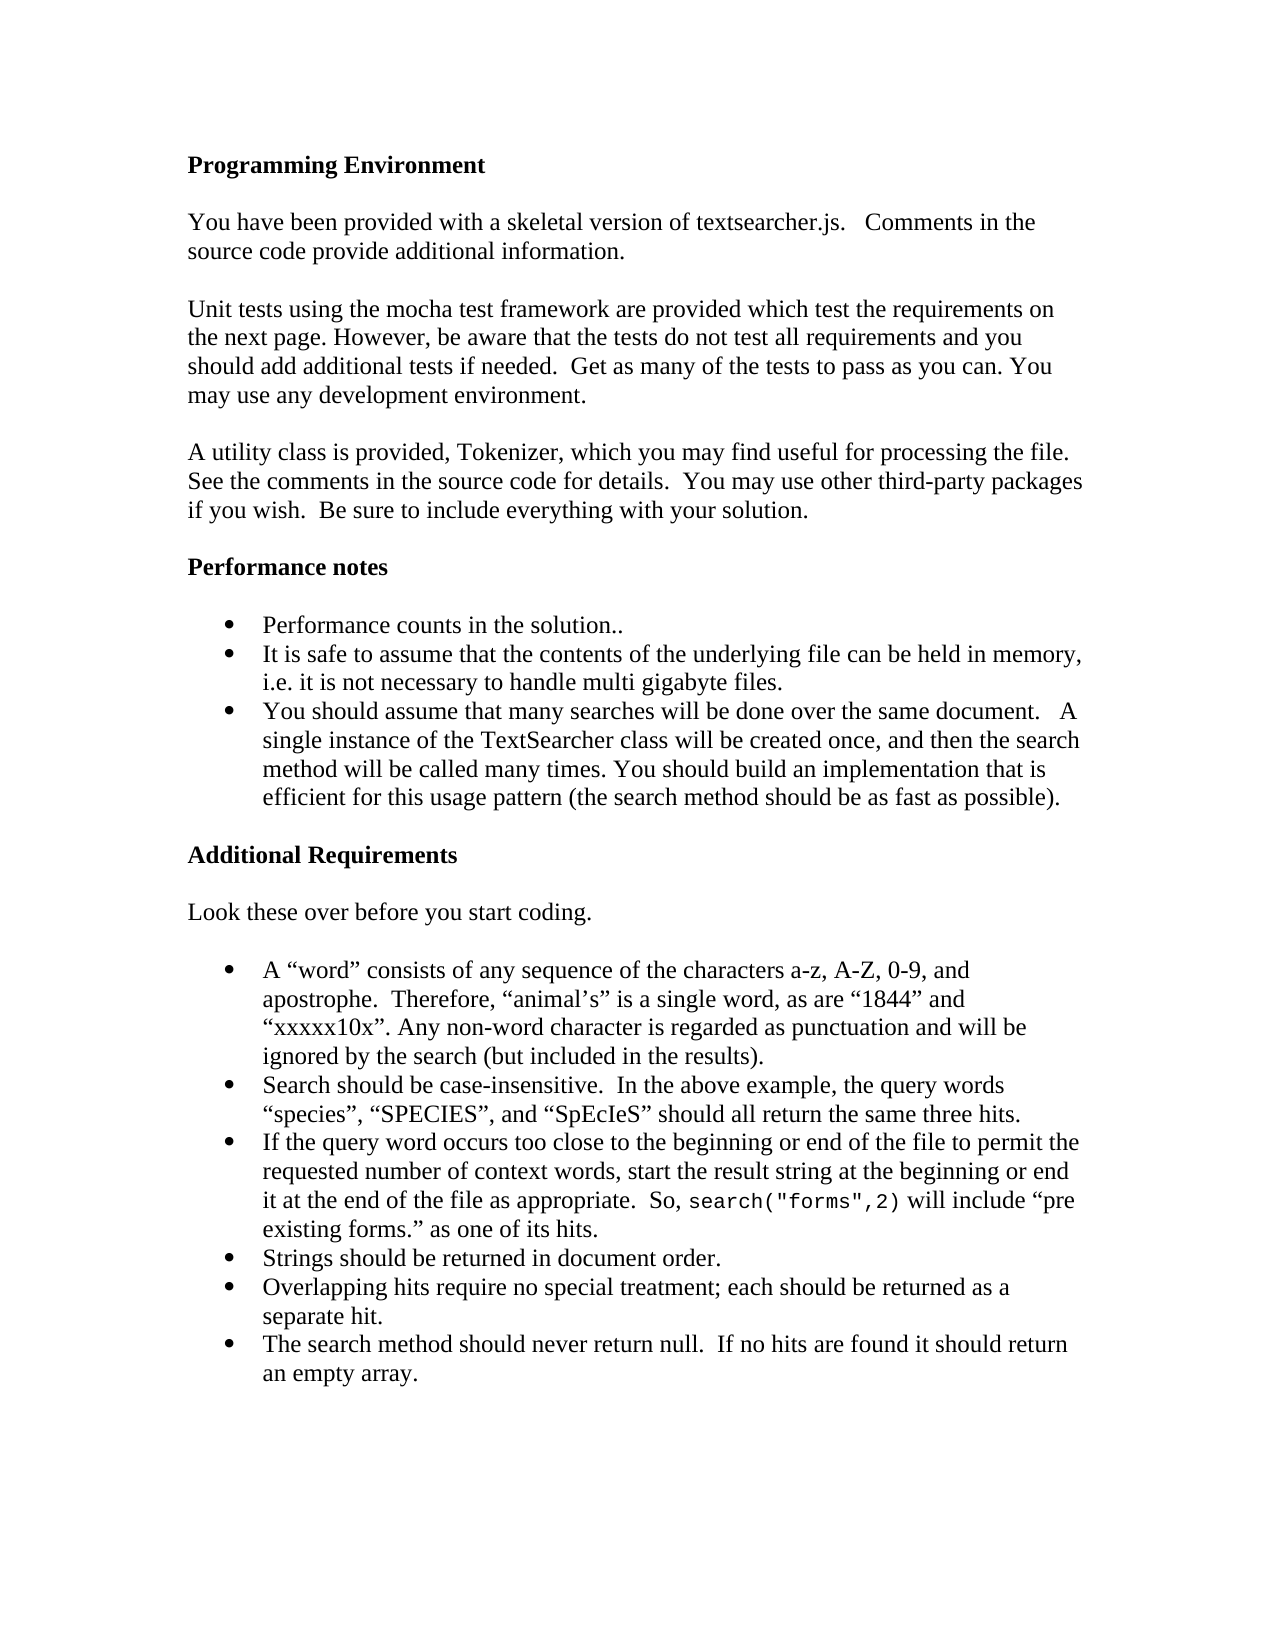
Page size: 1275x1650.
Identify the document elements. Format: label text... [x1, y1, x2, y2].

text Programming Environment [187, 150, 1087, 179]
list You should assume that many searches will be done over the same document. A single instance of the TextSearcher class will be created once, and then the search method will be called many times. You should build an implementation that is efficient for this usage pattern (the search method should be as fast as possible). [225, 696, 1087, 811]
list If the query word occurs too close to the beginning or end of the file to permit the requested number of context words, start the result string at the beginning or end it at the end of the file as appropriate. So, search("forms",2) will include “pre existing forms.” as one of its hits. [225, 1127, 1087, 1243]
list Search should be case-insensitive. In the above example, the query words “species”, “SPECIES”, and “SpEcIeS” should all return the same three hits. [225, 1070, 1087, 1127]
text Additional Requirements [187, 840, 1087, 869]
text A utility class is provided, Tokenizer, which you may find useful for processing the file. See the comments in the source code for details. You may use other third-party packages if you wish. Be sure to include everything with your solution. [187, 437, 1087, 524]
text You have been provided with a skeletal version of textsearcher.js. Comments in the source code provide additional information. [187, 207, 1087, 265]
list Performance counts in the solution.. [225, 610, 1087, 639]
text Unit tests using the mocha test framework are provided which test the requirements on the next page. However, be aware that the tests do not test all requirements and you should add additional tests if needed. Get as many of the tests to pass as you can. You may use any development environment. [187, 294, 1087, 409]
text Performance notes [187, 552, 1087, 581]
list The search method should never return null. If no hits are found it should return an empty array. [225, 1329, 1087, 1387]
list A “word” consists of any sequence of the characters a-z, A-Z, 0-9, and apostrophe. Therefore, “animal’s” is a single word, as are “1844” and “xxxxx10x”. Any non-word character is regarded as punctuation and will be ignored by the search (but included in the results). [225, 955, 1087, 1070]
text Look these over before you start coding. [187, 897, 1087, 926]
list It is safe to assume that the contents of the underlying file can be held in memory, i.e. it is not necessary to handle multi gigabyte files. [225, 639, 1087, 696]
list Strings should be returned in document order. [225, 1243, 1087, 1272]
list Overlapping hits require no special treatment; each should be returned as a separate hit. [225, 1272, 1087, 1329]
